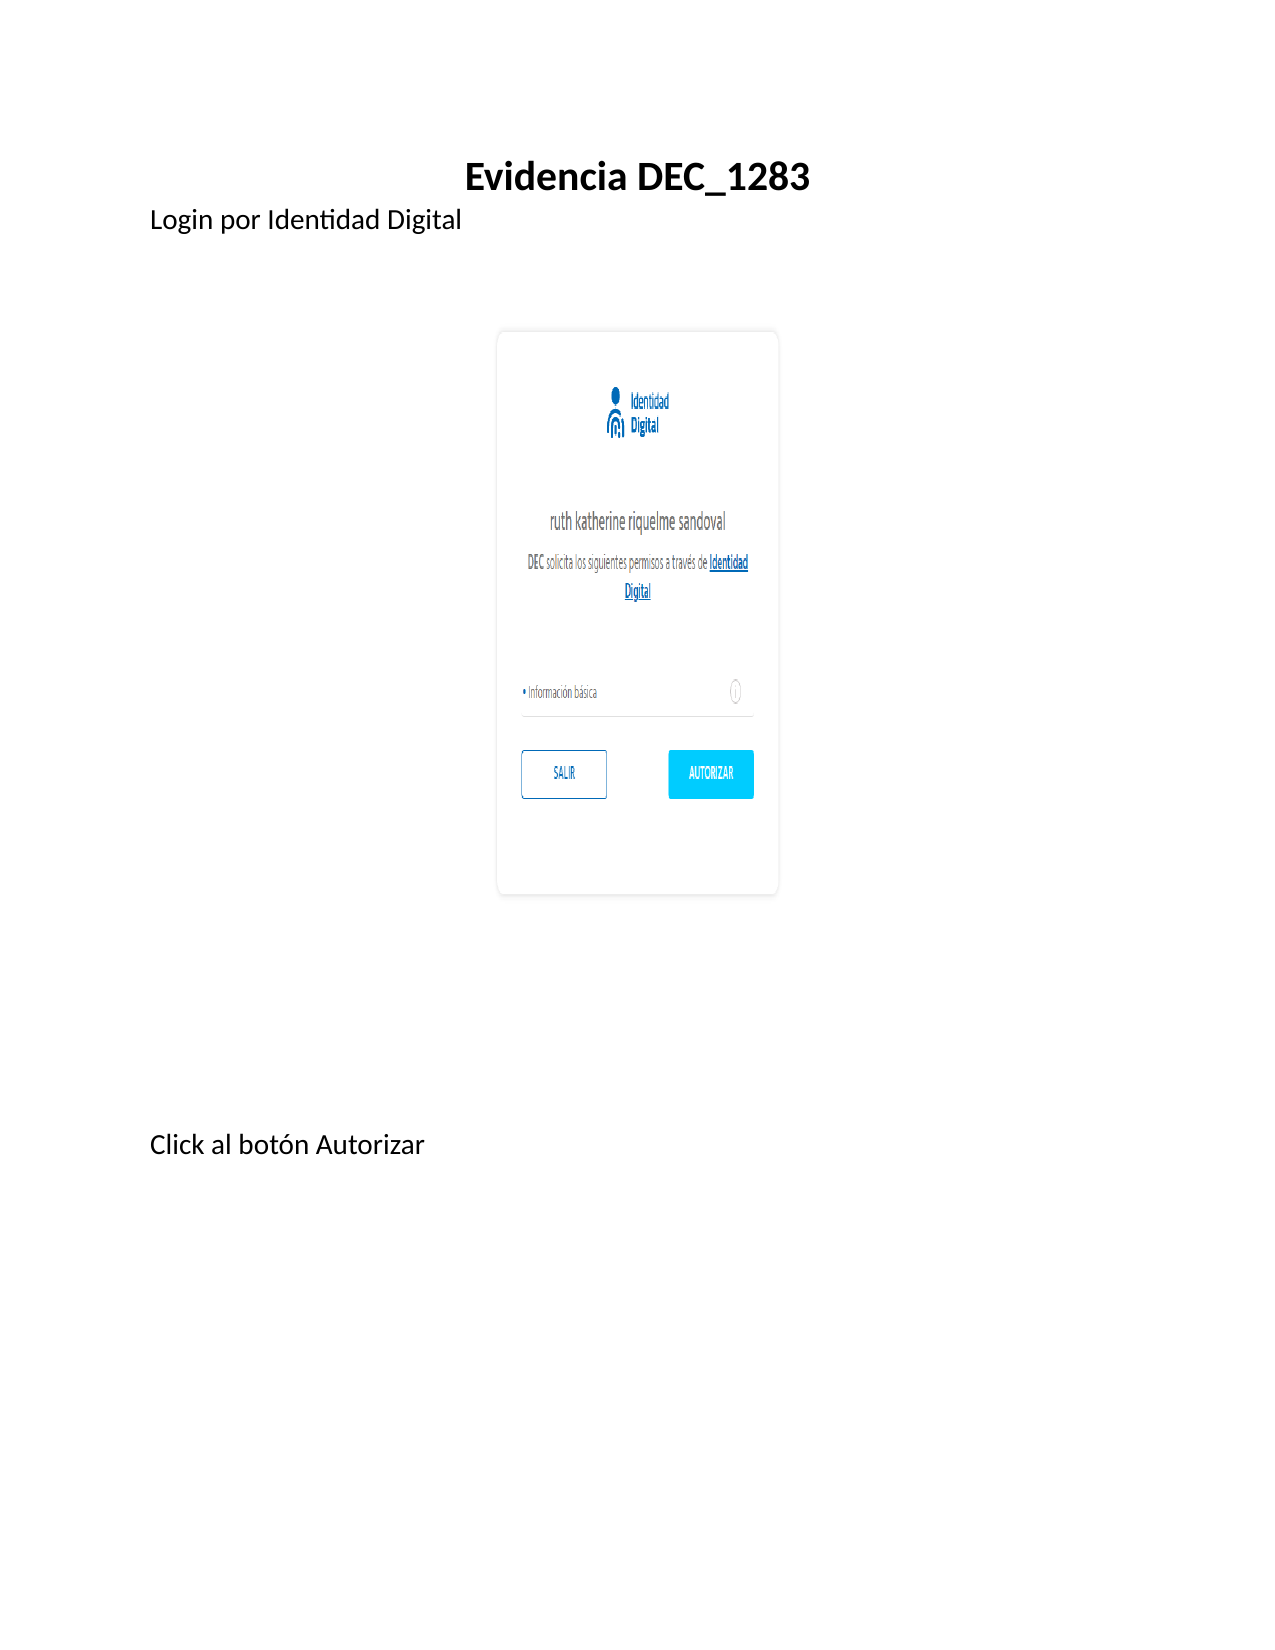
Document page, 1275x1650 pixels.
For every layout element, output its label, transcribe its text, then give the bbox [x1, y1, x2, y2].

text Login por Identidad Digital [150, 207, 1125, 246]
text Evidencia DEC_1283 [150, 150, 1125, 207]
text Click al botón Autorizar [150, 1148, 1125, 1188]
picture [220, 314, 1055, 1148]
